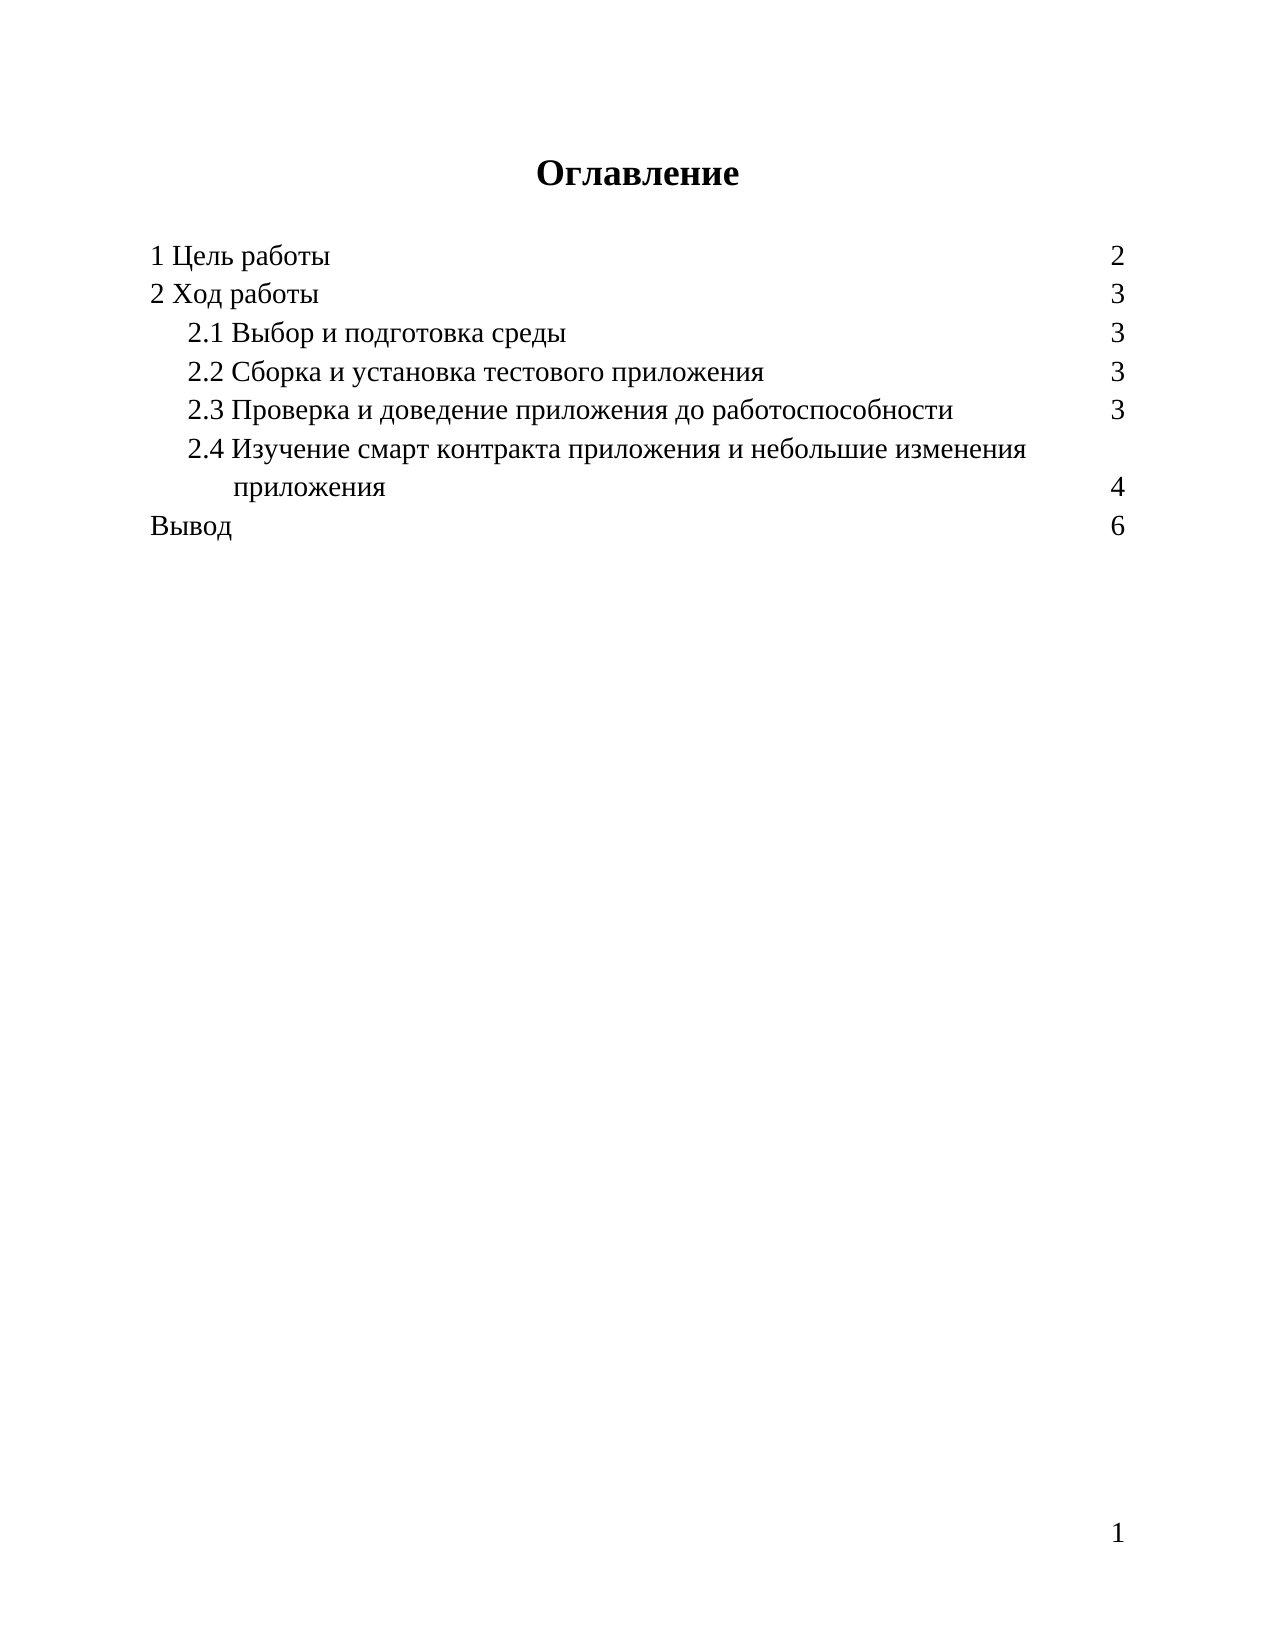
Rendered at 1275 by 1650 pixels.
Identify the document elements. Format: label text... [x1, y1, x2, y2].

text Оглавление [150, 150, 1125, 193]
